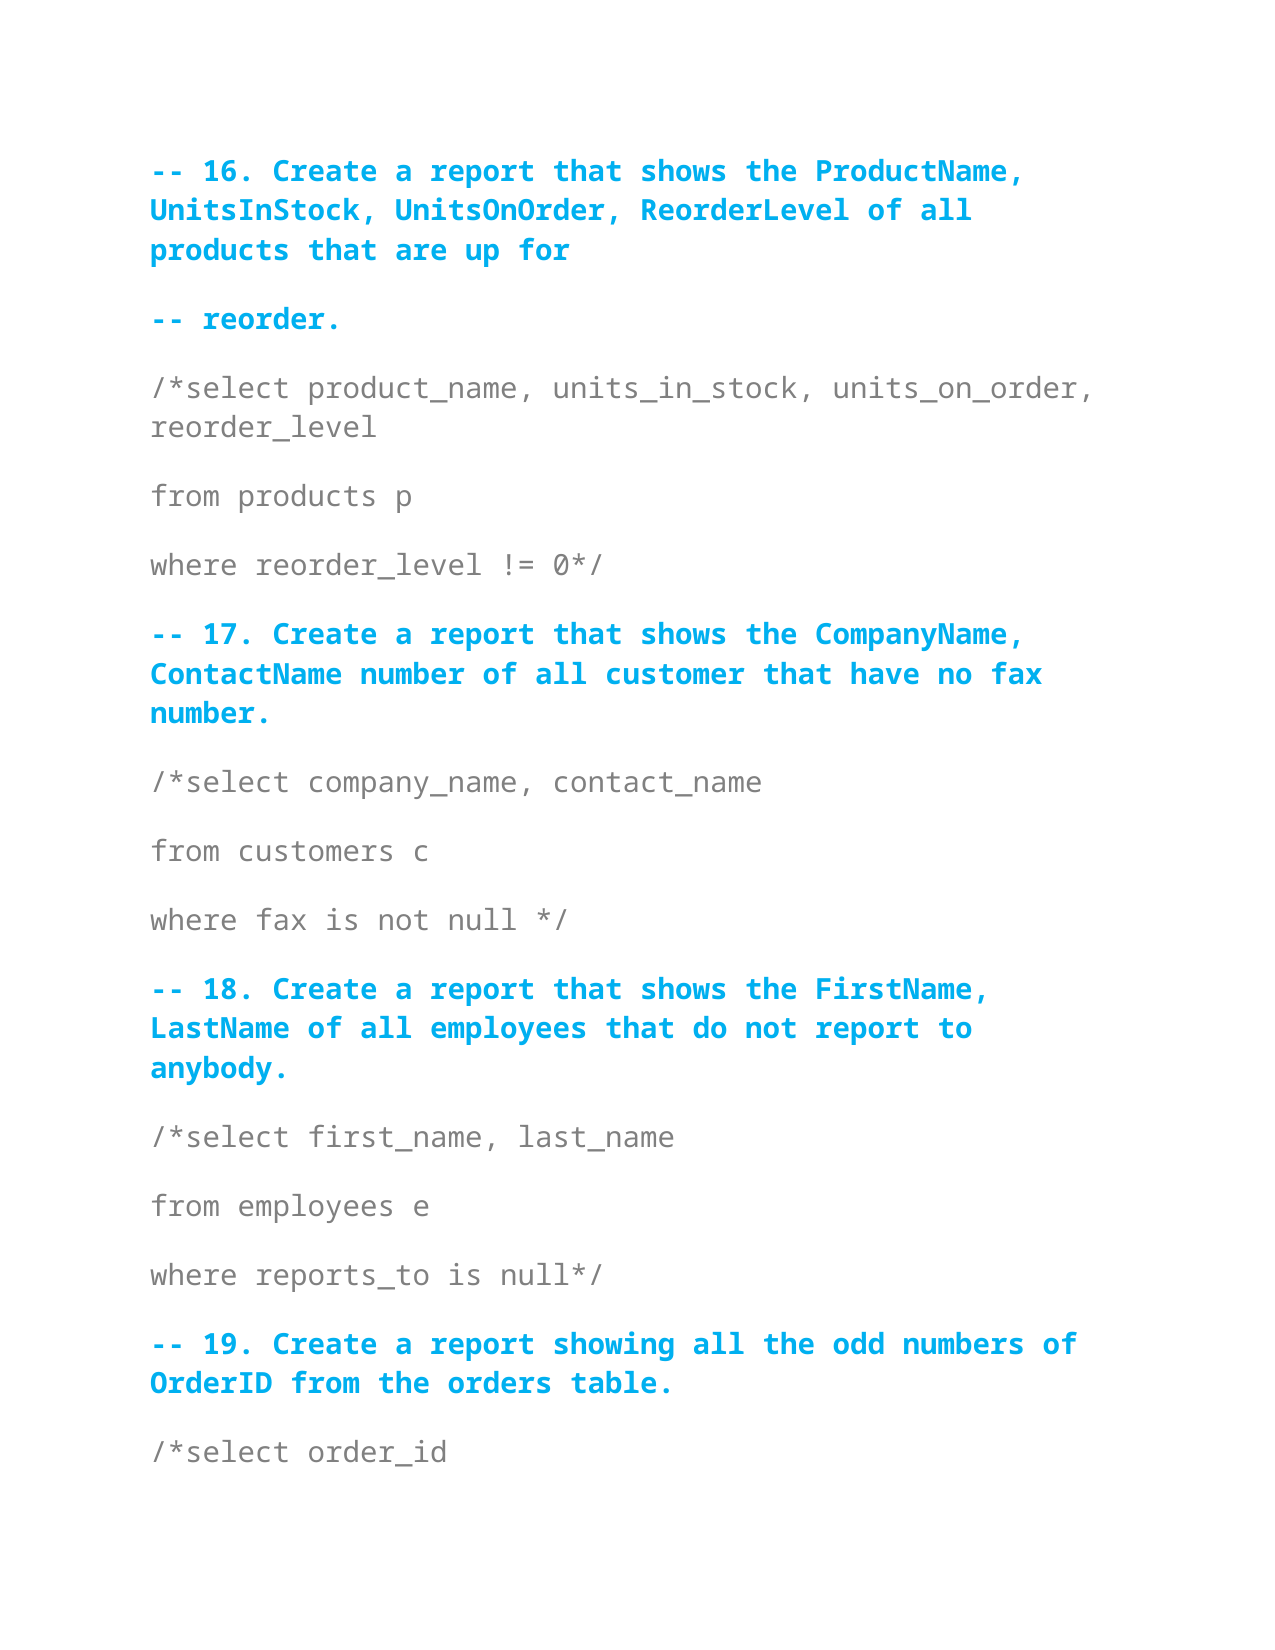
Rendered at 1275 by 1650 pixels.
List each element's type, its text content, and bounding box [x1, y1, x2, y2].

text -- reorder. [150, 298, 1125, 338]
text from customers c [150, 830, 1125, 870]
text where reports_to is null*/ [150, 1254, 1125, 1294]
text -- 19. Create a report showing all the odd numbers of OrderID from the orders table. [150, 1323, 1125, 1402]
text -- 18. Create a report that shows the FirstName, LastName of all employees that do not report to anybody. [150, 968, 1125, 1087]
text /*select order_id [150, 1431, 1125, 1471]
text -- 17. Create a report that shows the CompanyName, ContactName number of all customer that have no fax number. [150, 613, 1125, 732]
text -- 16. Create a report that shows the ProductName, UnitsInStock, UnitsOnOrder, ReorderLevel of all products that are up for [150, 150, 1125, 269]
text where reorder_level != 0*/ [150, 544, 1125, 584]
text where fax is not null */ [150, 899, 1125, 939]
text /*select first_name, last_name [150, 1116, 1125, 1156]
text /*select company_name, contact_name [150, 762, 1125, 801]
text /*select product_name, units_in_stock, units_on_order, reorder_level [150, 367, 1125, 446]
text from products p [150, 476, 1125, 515]
text from employees e [150, 1185, 1125, 1225]
